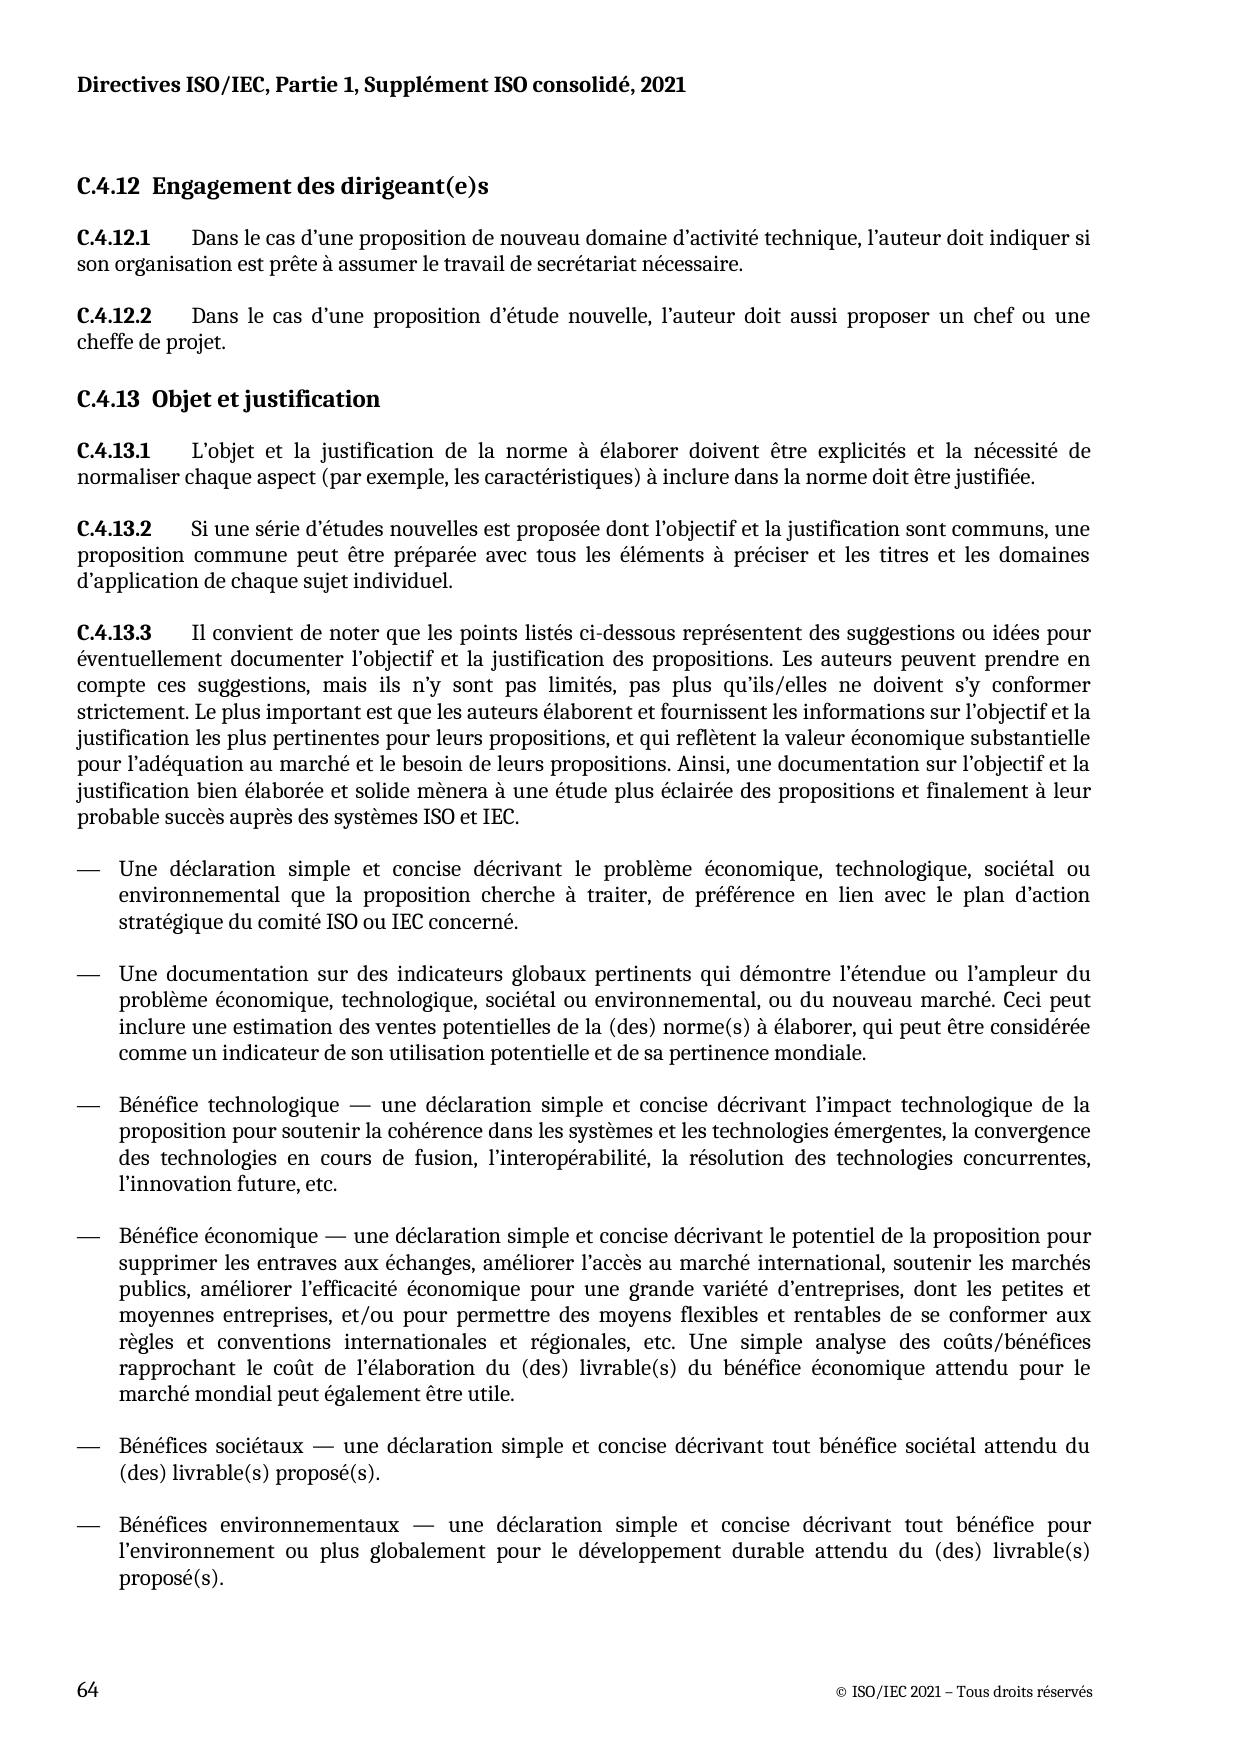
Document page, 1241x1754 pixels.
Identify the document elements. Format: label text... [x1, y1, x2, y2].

text C.4.12.1 Dans le cas d’une proposition de nouveau domaine d’activité technique, l’auteur doit indiquer si son organisation est prête à assumer le travail de secrétariat nécessaire. [77, 225, 1093, 278]
text C.4.12.2 Dans le cas d’une proposition d’étude nouvelle, l’auteur doit aussi proposer un chef ou une cheffe de projet. [77, 303, 1093, 355]
list Une déclaration simple et concise décrivant le problème économique, technologique, sociétal ou environnemental que la proposition cherche à traiter, de préférence en lien avec le plan d’action stratégique du comité ISO ou IEC concerné. [77, 855, 1093, 935]
text C.4.13.1 L’objet et la justification de la norme à élaborer doivent être explicités et la nécessité de normaliser chaque aspect (par exemple, les caractéristiques) à inclure dans la norme doit être justifiée. [77, 438, 1093, 490]
list Bénéfice économique — une déclaration simple et concise décrivant le potentiel de la proposition pour supprimer les entraves aux échanges, améliorer l’accès au marché international, soutenir les marchés publics, améliorer l’efficacité économique pour une grande variété d’entreprises, dont les petites et moyennes entreprises, et/ou pour permettre des moyens flexibles et rentables de se conformer aux règles et conventions internationales et régionales, etc. Une simple analyse des coûts/bénéfices rapprochant le coût de l’élaboration du (des) livrable(s) du bénéfice économique attendu pour le marché mondial peut également être utile. [77, 1222, 1093, 1407]
text Objet et justification [77, 387, 1093, 413]
list Bénéfices sociétaux — une déclaration simple et concise décrivant tout bénéfice sociétal attendu du (des) livrable(s) proposé(s). [77, 1432, 1093, 1486]
text C.4.13.2 Si une série d’études nouvelles est proposée dont l’objectif et la justification sont communs, une proposition commune peut être préparée avec tous les éléments à préciser et les titres et les domaines d’application de chaque sujet individuel. [77, 515, 1093, 594]
list Une documentation sur des indicateurs globaux pertinents qui démontre l’étendue ou l’ampleur du problème économique, technologique, sociétal ou environnemental, ou du nouveau marché. Ceci peut inclure une estimation des ventes potentielles de la (des) norme(s) à élaborer, qui peut être considérée comme un indicateur de son utilisation potentielle et de sa pertinence mondiale. [77, 960, 1093, 1066]
list Bénéfice technologique — une déclaration simple et concise décrivant l’impact technologique de la proposition pour soutenir la cohérence dans les systèmes et les technologies émergentes, la convergence des technologies en cours de fusion, l’interopérabilité, la résolution des technologies concurrentes, l’innovation future, etc. [77, 1091, 1093, 1197]
text C.4.13.3 Il convient de noter que les points listés ci-dessous représentent des suggestions ou idées pour éventuellement documenter l’objectif et la justification des propositions. Les auteurs peuvent prendre en compte ces suggestions, mais ils n’y sont pas limités, pas plus qu’ils/elles ne doivent s’y conformer strictement. Le plus important est que les auteurs élaborent et fournissent les informations sur l’objectif et la justification les plus pertinentes pour leurs propositions, et qui reflètent la valeur économique substantielle pour l’adéquation au marché et le besoin de leurs propositions. Ainsi, une documentation sur l’objectif et la justification bien élaborée et solide mènera à une étude plus éclairée des propositions et finalement à leur probable succès auprès des systèmes ISO et IEC. [77, 619, 1093, 830]
list Bénéfices environnementaux — une déclaration simple et concise décrivant tout bénéfice pour l’environnement ou plus globalement pour le développement durable attendu du (des) livrable(s) proposé(s). [77, 1511, 1093, 1591]
text Engagement des dirigeant(e)s [77, 174, 1093, 200]
